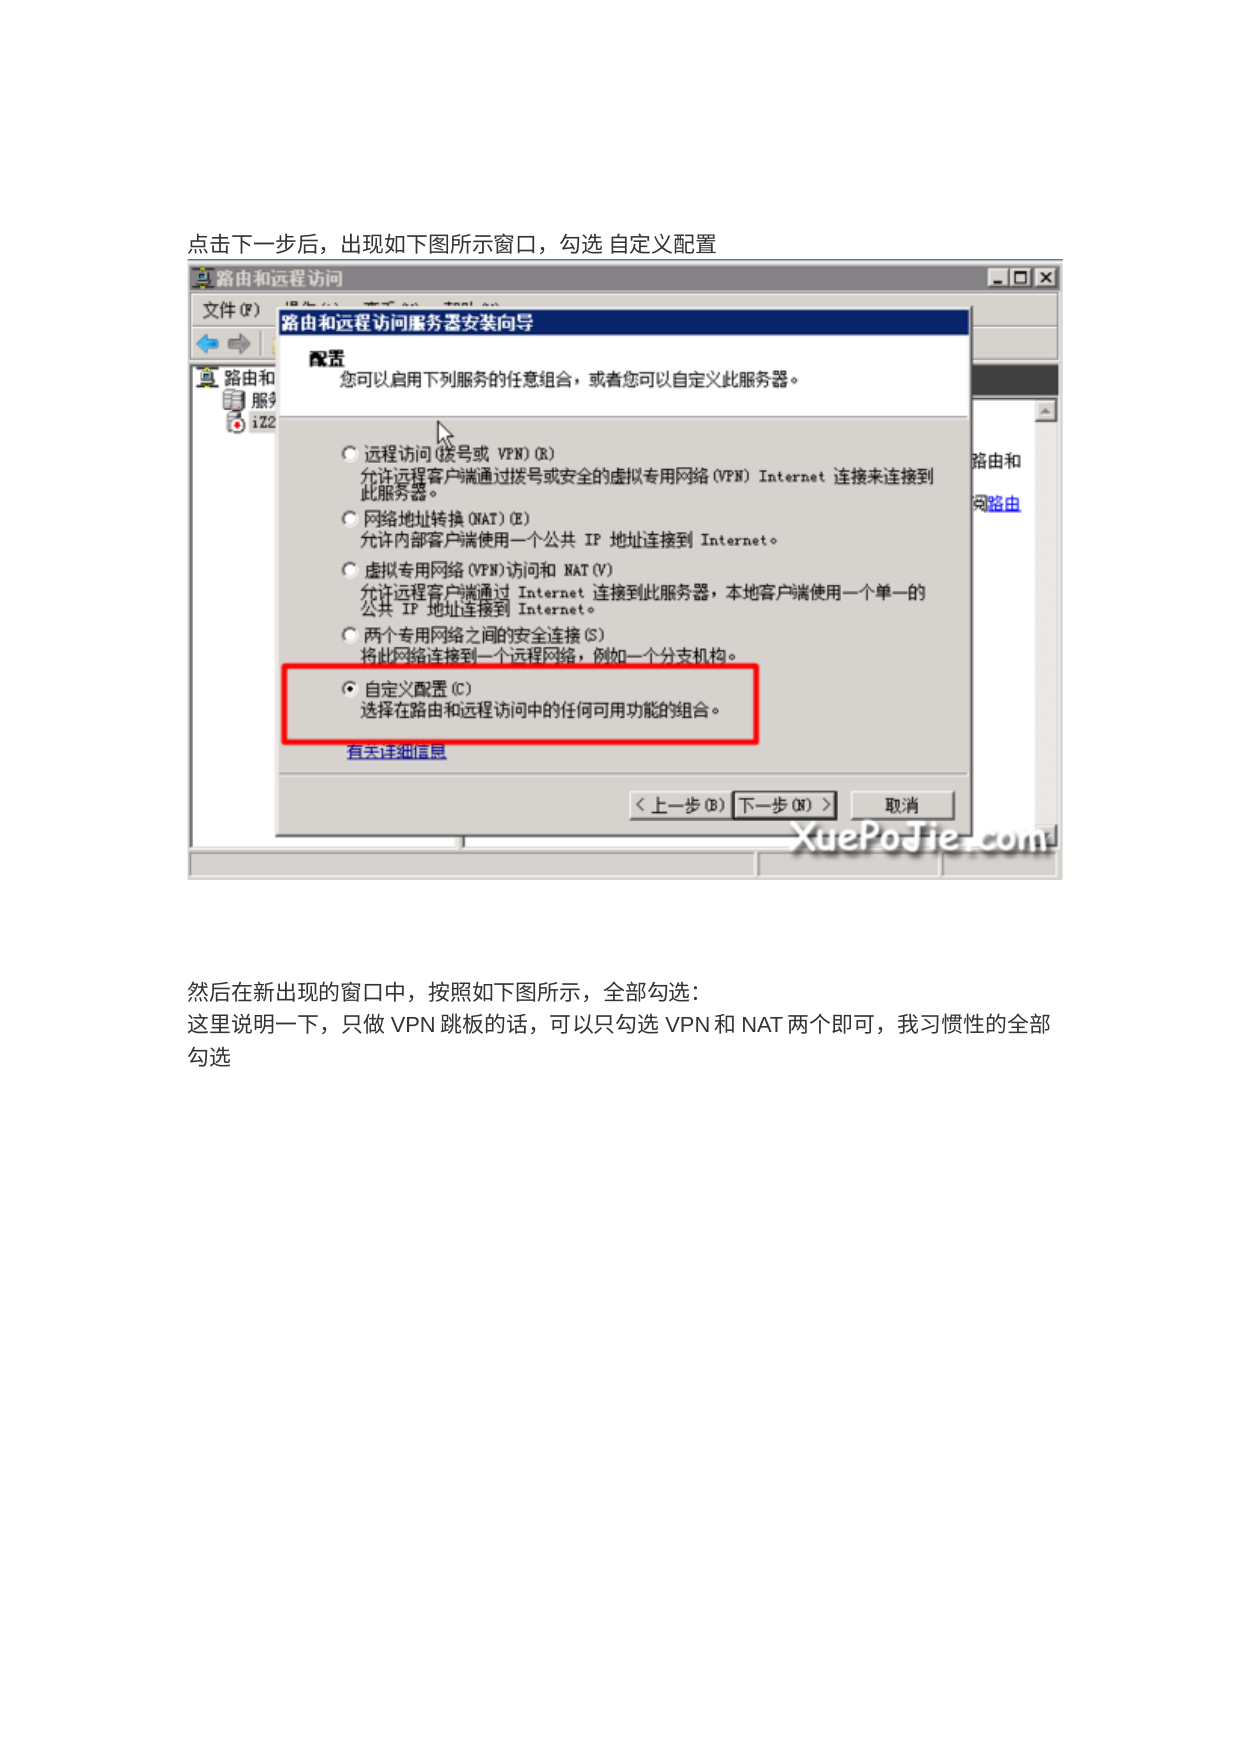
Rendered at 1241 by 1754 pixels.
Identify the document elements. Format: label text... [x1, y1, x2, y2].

picture [187, 259, 1063, 880]
